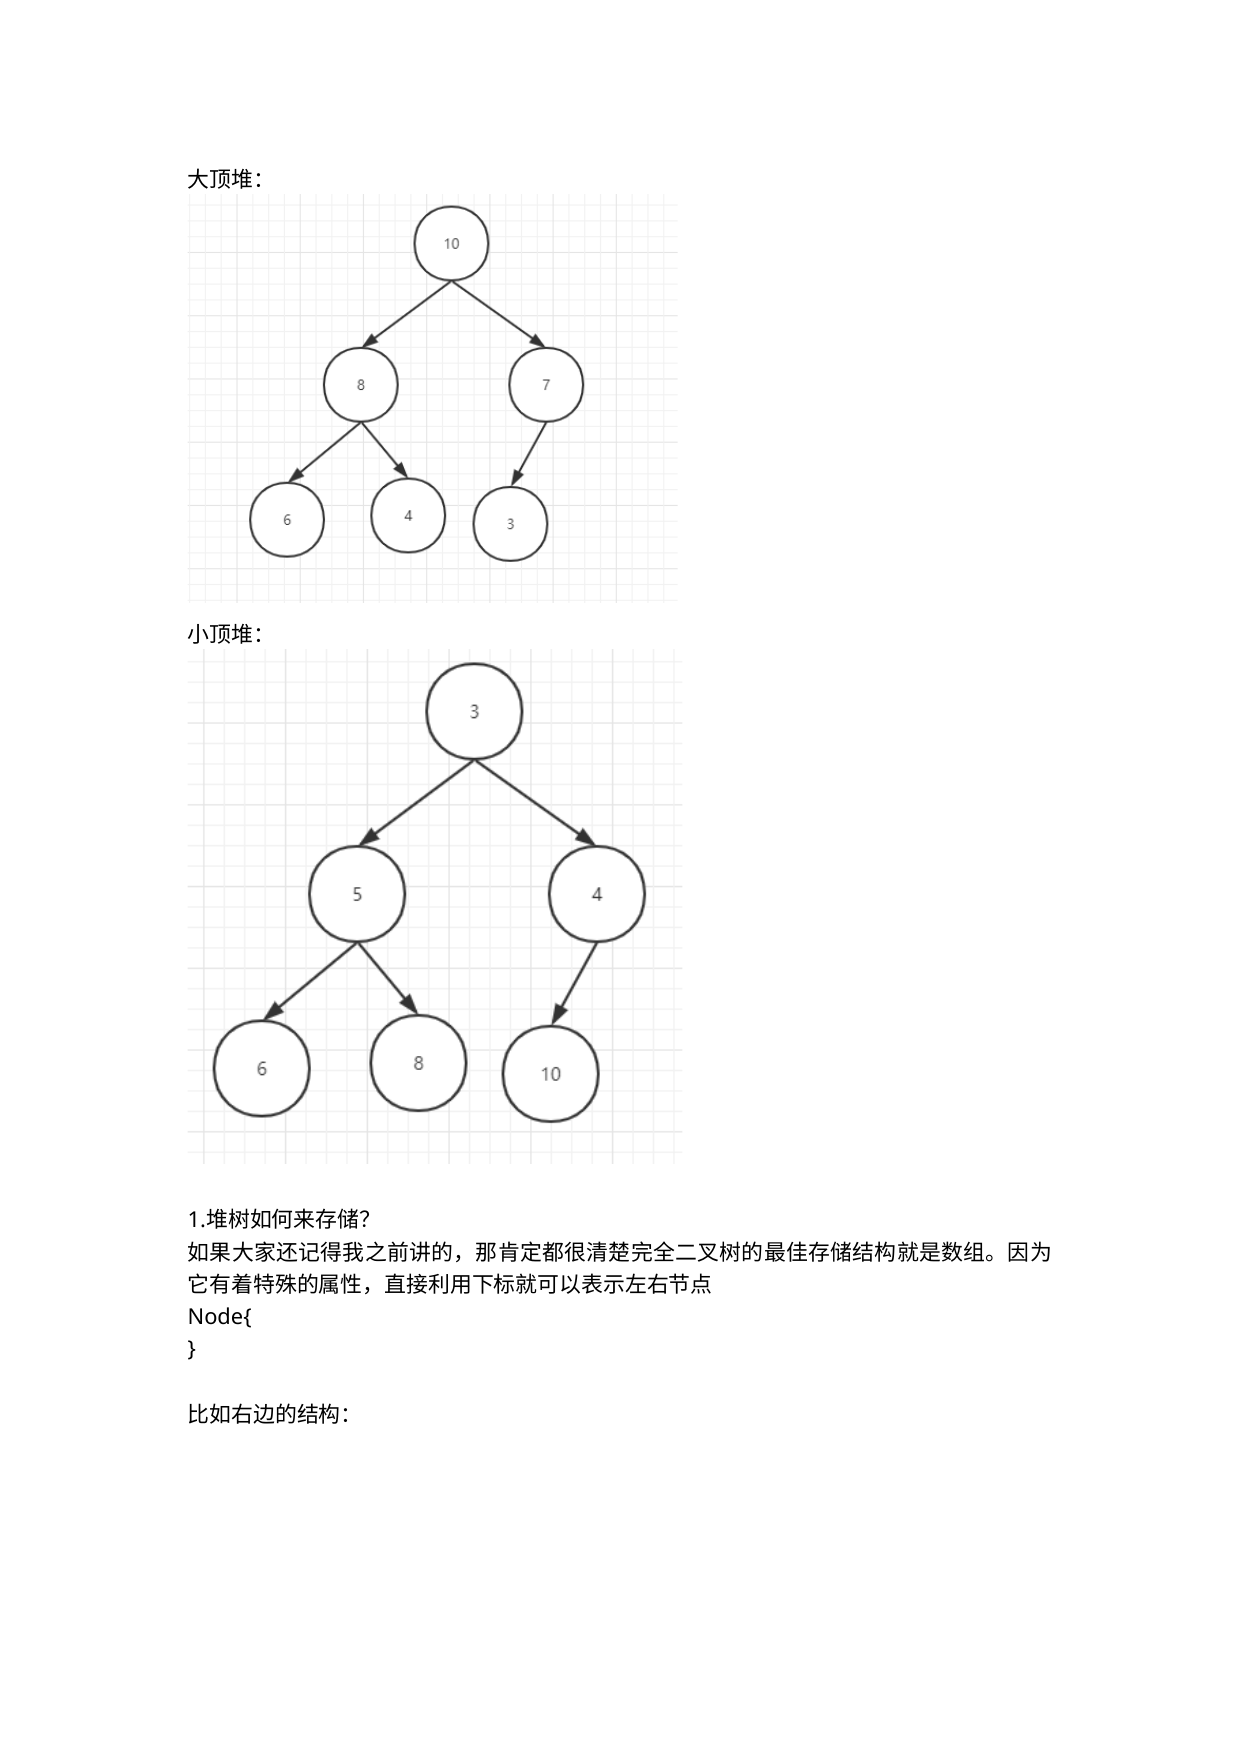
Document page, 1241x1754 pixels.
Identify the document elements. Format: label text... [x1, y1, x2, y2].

text Node{ [187, 1299, 1053, 1332]
text 大顶堆： [187, 162, 1053, 194]
text 比如右边的结构： [187, 1397, 1053, 1429]
picture [187, 194, 678, 603]
text } [187, 1332, 1053, 1364]
text 小顶堆： [187, 617, 1053, 649]
picture [187, 649, 683, 1164]
text 1.堆树如何来存储？ [187, 1202, 1053, 1234]
text 如果大家还记得我之前讲的，那肯定都很清楚完全二叉树的最佳存储结构就是数组。因为它有着特殊的属性，直接利用下标就可以表示左右节点 [187, 1234, 1053, 1299]
